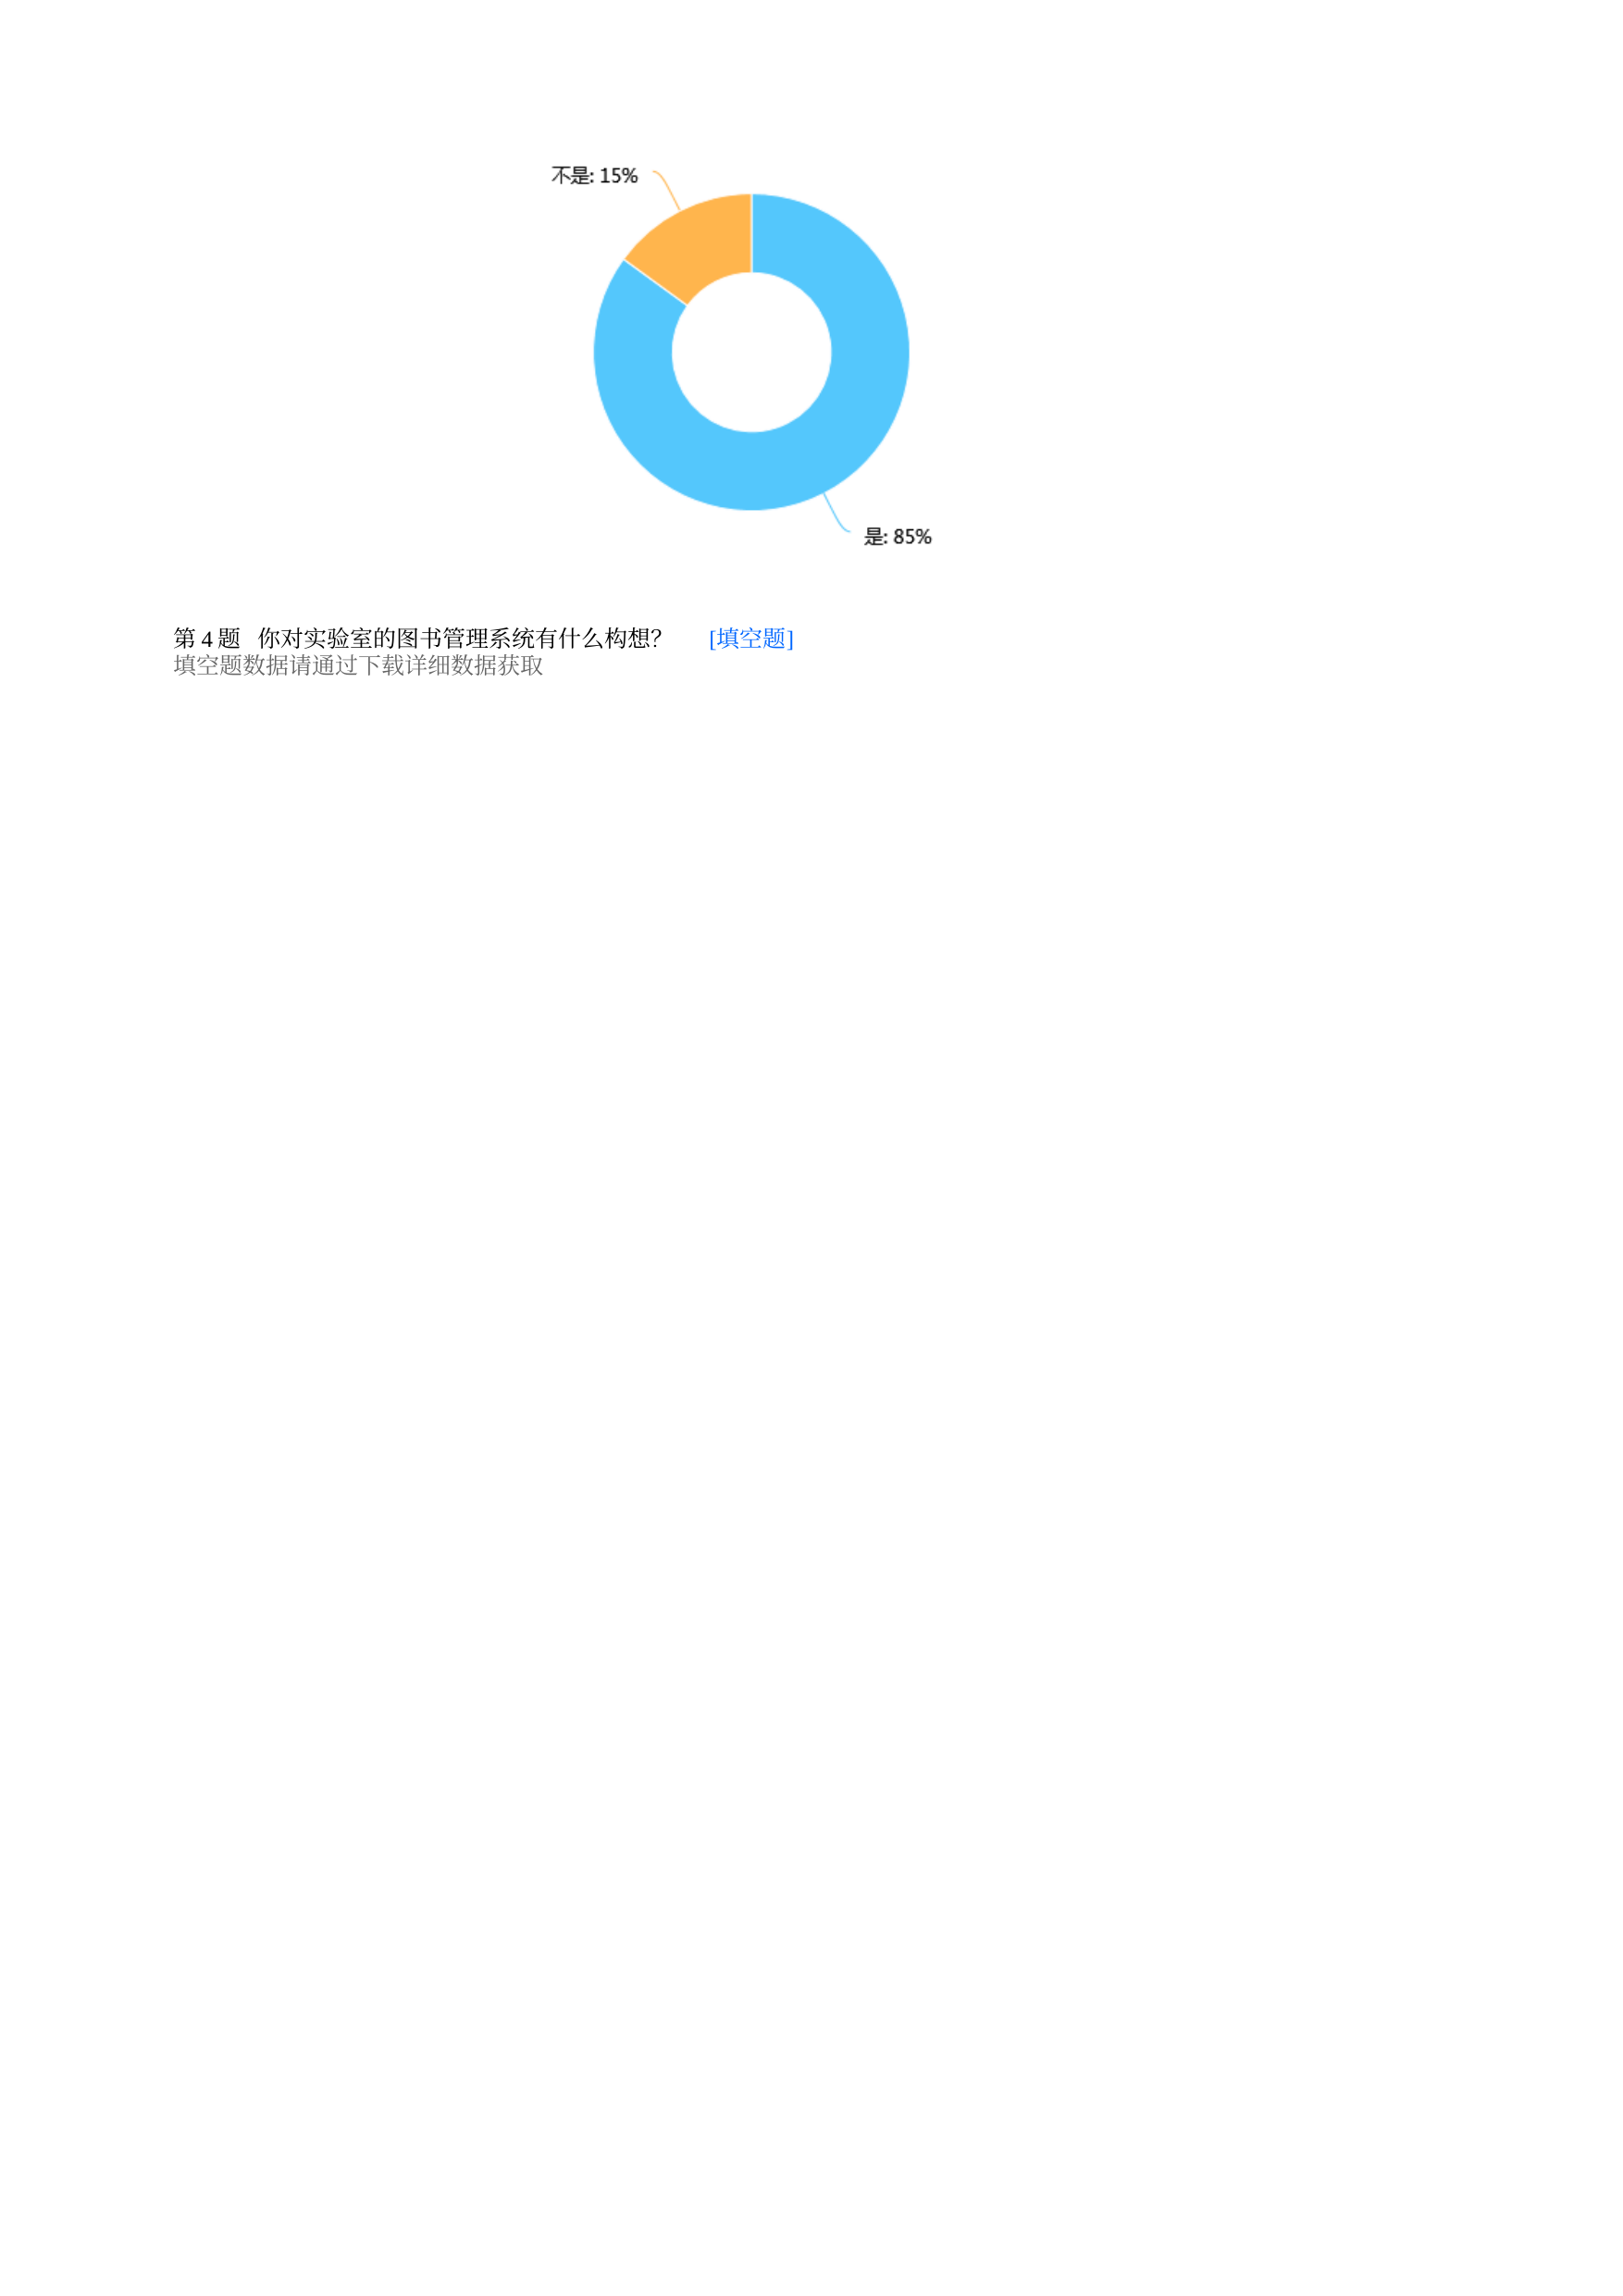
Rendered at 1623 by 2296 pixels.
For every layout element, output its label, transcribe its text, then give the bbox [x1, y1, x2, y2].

text 填空题数据请通过下载详细数据获取 [173, 652, 1449, 679]
picture [173, 138, 1331, 573]
text 第4题 你对实验室的图书管理系统有什么构想？ [填空题] [173, 626, 1449, 652]
